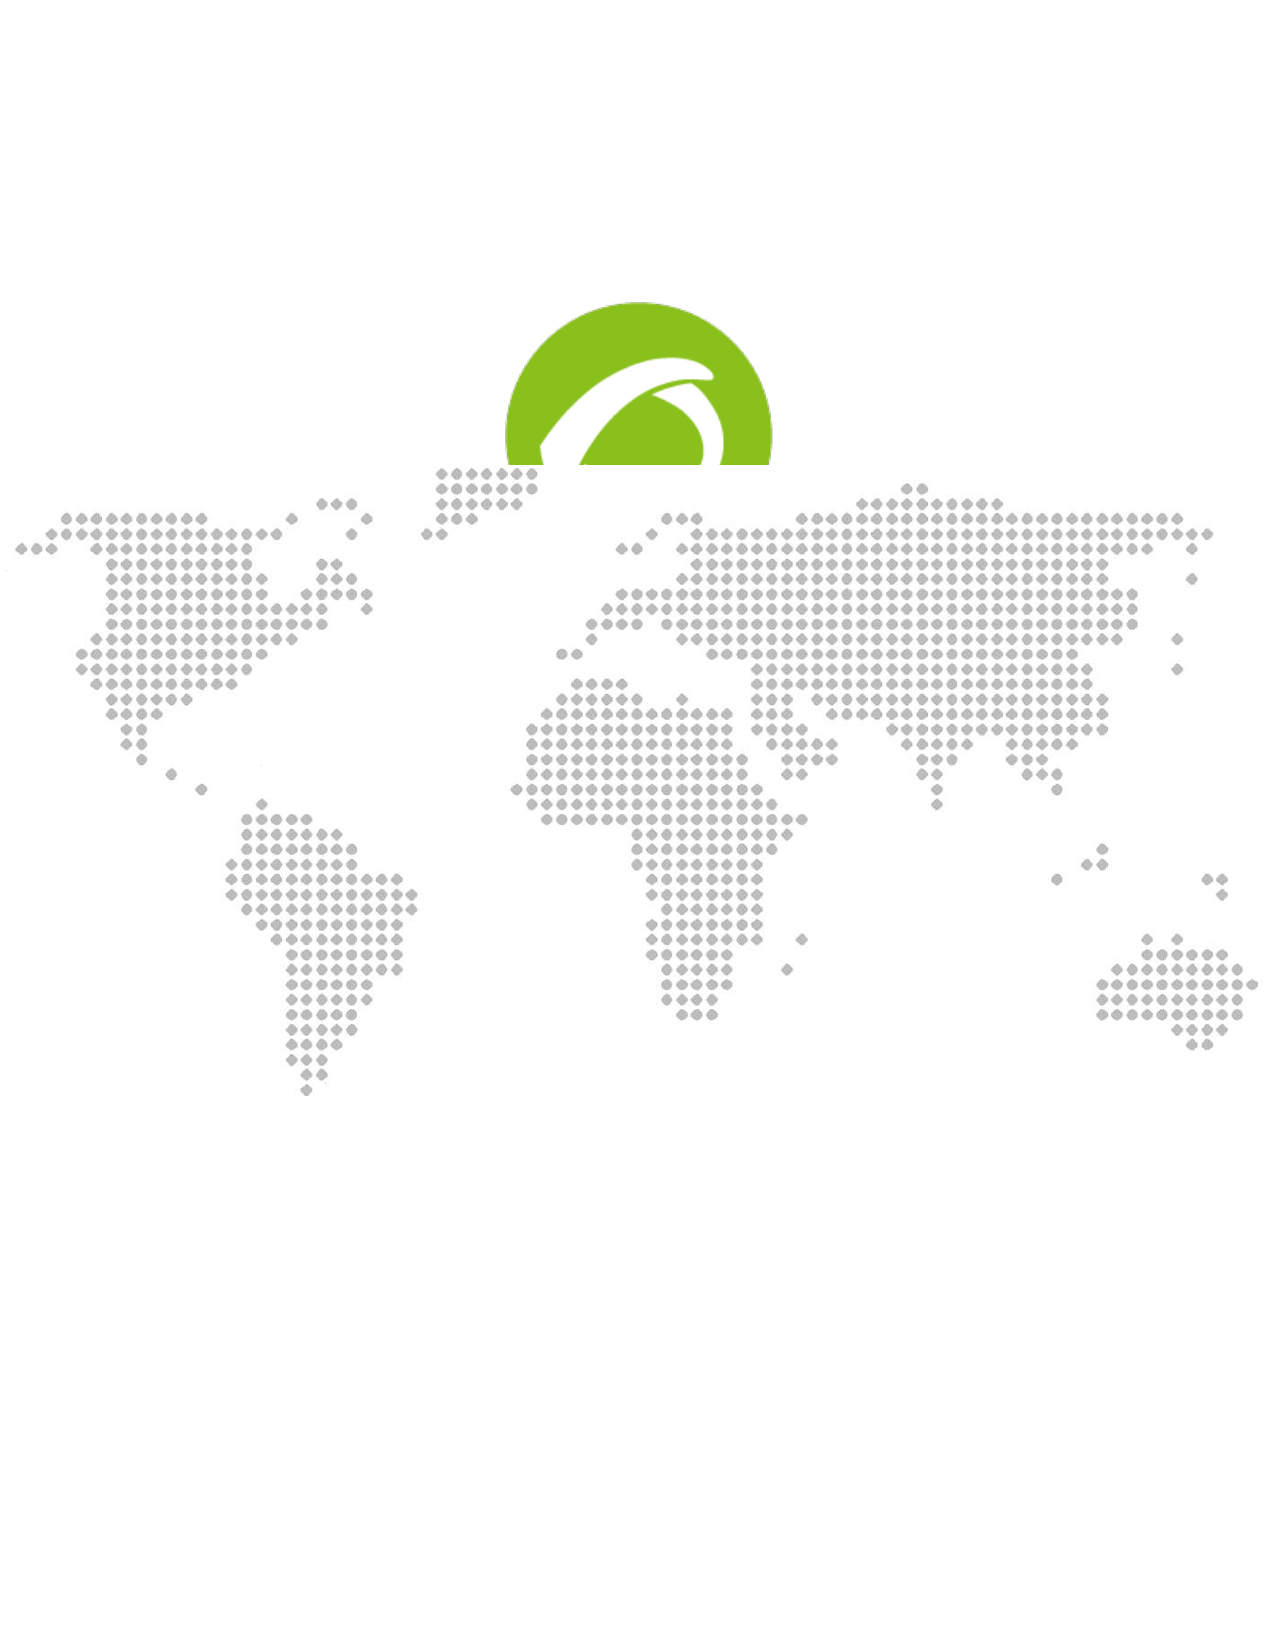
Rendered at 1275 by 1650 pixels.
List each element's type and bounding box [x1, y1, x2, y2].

picture [4, 295, 1271, 1097]
